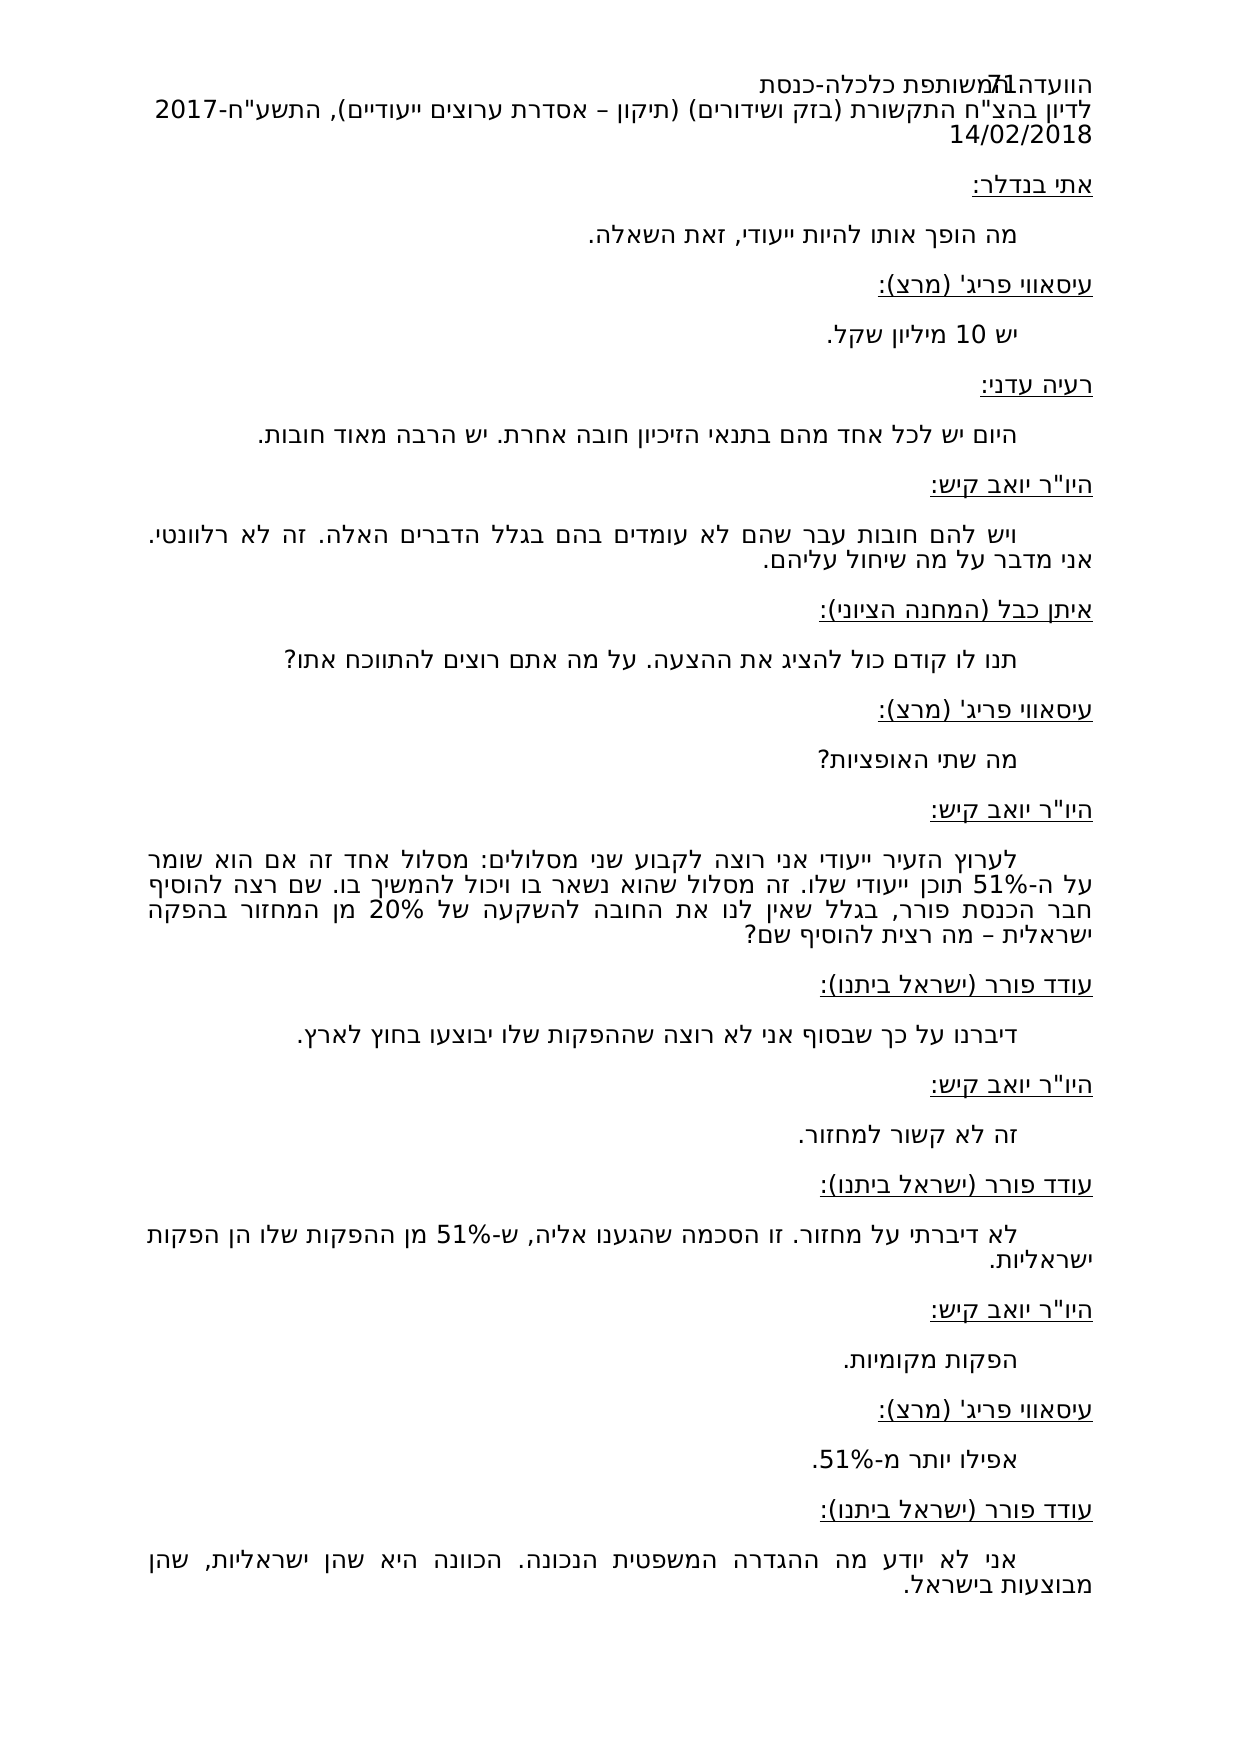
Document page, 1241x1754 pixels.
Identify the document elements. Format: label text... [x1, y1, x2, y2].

text לערוץ הזעיר ייעודי אני רוצה לקבוע שני מסלולים: מסלול אחד זה אם הוא שומר על ה-51% תוכן ייעודי שלו. זה מסלול שהוא נשאר בו ויכול להמשיך בו. שם רצה להוסיף חבר הכנסת פורר, בגלל שאין לנו את החובה להשקעה של 20% מן המחזור בהפקה ישראלית – מה רצית להוסיף שם? [147, 849, 1093, 949]
text היו"ר יואב קיש: [147, 799, 1093, 824]
text אני לא יודע מה ההגדרה המשפטית הנכונה. הכוונה היא שהן ישראליות, שהן מבוצעות בישראל. [147, 1549, 1093, 1599]
text לא דיברתי על מחזור. זו הסכמה שהגענו אליה, ש-51% מן ההפקות שלו הן הפקות ישראליות. [147, 1224, 1093, 1274]
text יש 10 מיליון שקל. [147, 324, 1093, 349]
text ויש להם חובות עבר שהם לא עומדים בהם בגלל הדברים האלה. זה לא רלוונטי. אני מדבר על מה שיחול עליהם. [147, 524, 1093, 574]
text רעיה עדני: [147, 374, 1093, 399]
text עיסאווי פריג' (מרצ): [147, 699, 1093, 724]
text עודד פורר (ישראל ביתנו): [147, 1499, 1093, 1524]
text תנו לו קודם כול להציג את ההצעה. על מה אתם רוצים להתווכח אתו? [147, 649, 1093, 674]
text עיסאווי פריג' (מרצ): [147, 274, 1093, 299]
text היו"ר יואב קיש: [147, 474, 1093, 499]
text איתן כבל (המחנה הציוני): [147, 599, 1093, 624]
text היום יש לכל אחד מהם בתנאי הזיכיון חובה אחרת. יש הרבה מאוד חובות. [147, 424, 1093, 449]
text היו"ר יואב קיש: [147, 1299, 1093, 1324]
text הפקות מקומיות. [147, 1349, 1093, 1374]
text אפילו יותר מ-51%. [147, 1449, 1093, 1474]
text היו"ר יואב קיש: [147, 1074, 1093, 1099]
text עודד פורר (ישראל ביתנו): [147, 974, 1093, 999]
text עיסאווי פריג' (מרצ): [147, 1399, 1093, 1424]
text זה לא קשור למחזור. [147, 1124, 1093, 1149]
text מה שתי האופציות? [147, 749, 1093, 774]
text עודד פורר (ישראל ביתנו): [147, 1174, 1093, 1199]
text מה הופך אותו להיות ייעודי, זאת השאלה. [147, 224, 1093, 249]
text דיברנו על כך שבסוף אני לא רוצה שההפקות שלו יבוצעו בחוץ לארץ. [147, 1024, 1093, 1049]
text אתי בנדלר: [147, 174, 1093, 199]
